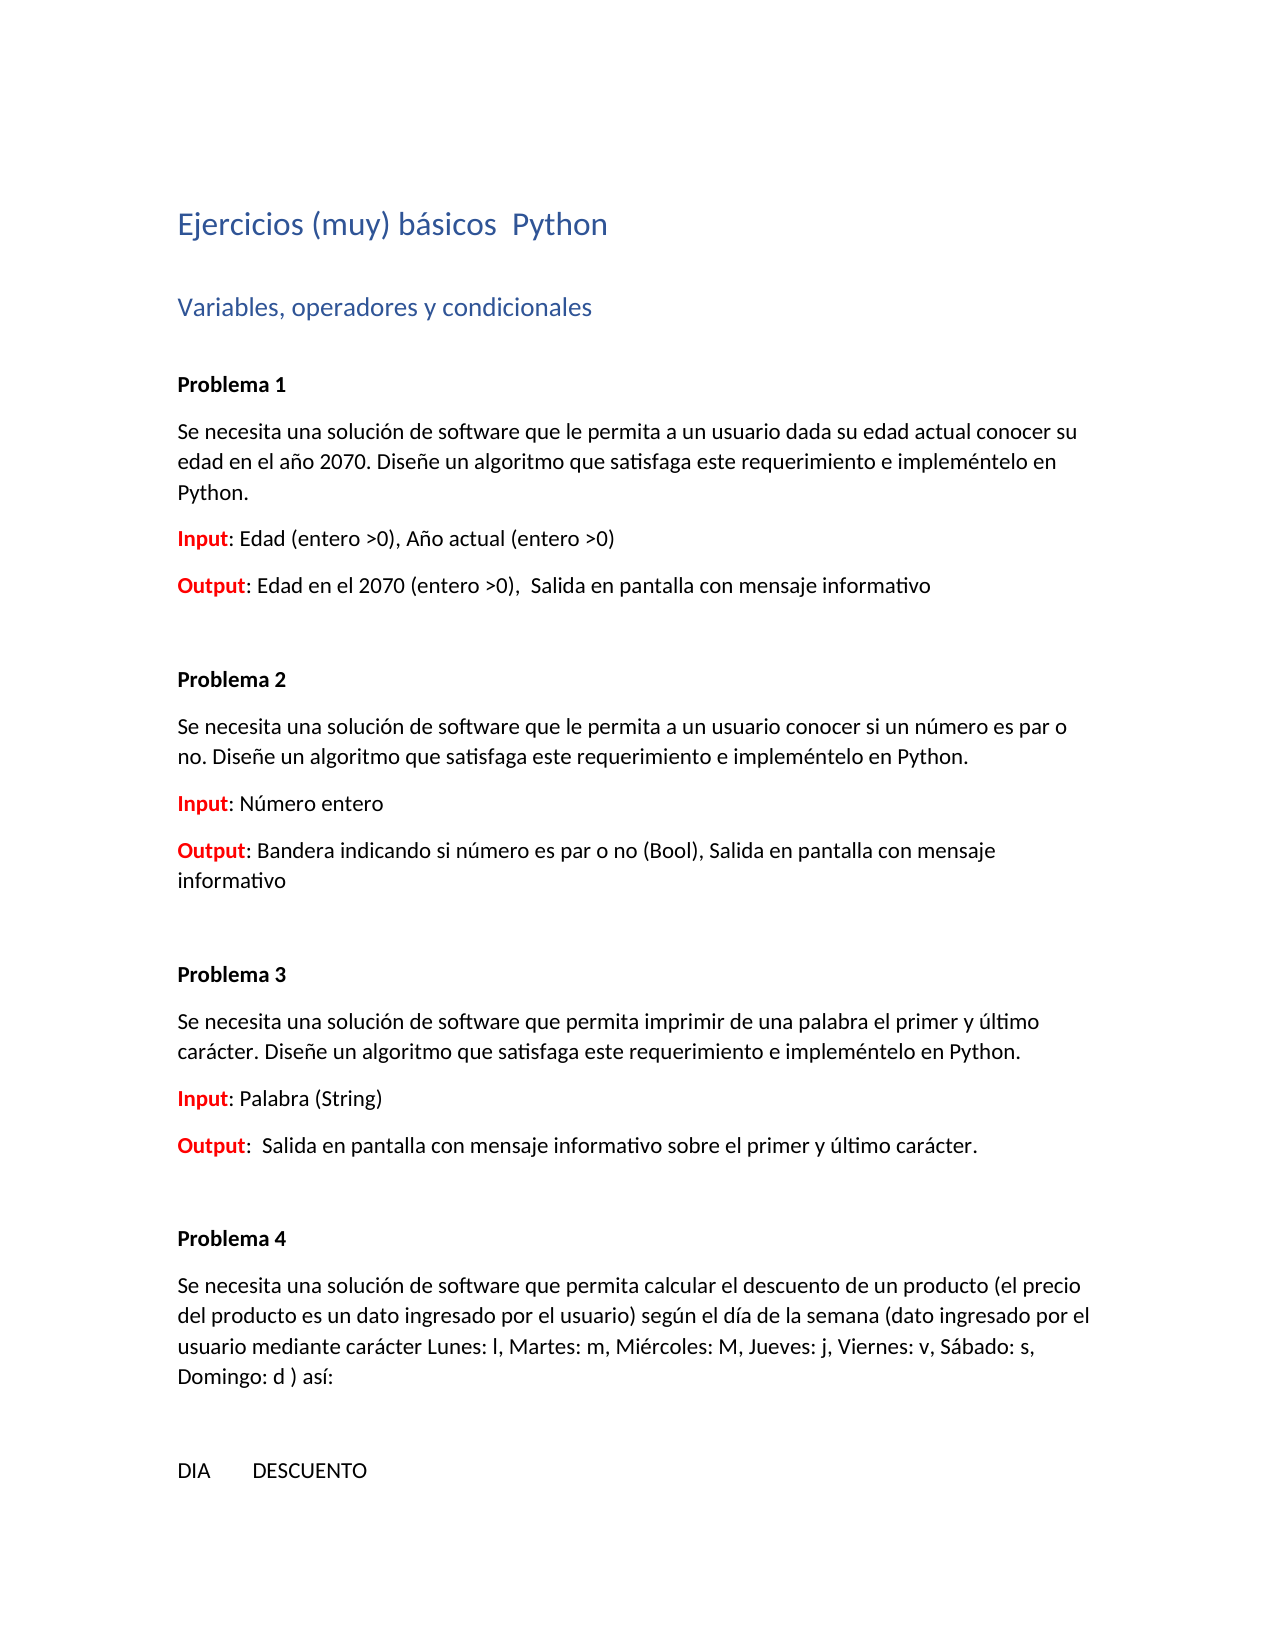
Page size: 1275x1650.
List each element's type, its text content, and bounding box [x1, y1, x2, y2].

text Problema 4 [177, 1224, 1098, 1252]
text Output: Bandera indicando si número es par o no (Bool), Salida en pantalla con mensaje informativo [177, 836, 1098, 894]
subtitle Variables, operadores y condicionales [177, 290, 1098, 323]
subtitle Ejercicios (muy) básicos Python [177, 203, 1098, 243]
text Se necesita una solución de software que permita imprimir de una palabra el primer y último carácter. Diseñe un algoritmo que satisfaga este requerimiento e impleméntelo en Python. [177, 1007, 1098, 1065]
text Input: Palabra (String) [177, 1084, 1098, 1112]
text Problema 3 [177, 960, 1098, 988]
text Problema 2 [177, 665, 1098, 693]
text Input: Número entero [177, 789, 1098, 817]
text Se necesita una solución de software que permita calcular el descuento de un producto (el precio del producto es un dato ingresado por el usuario) según el día de la semana (dato ingresado por el usuario mediante carácter Lunes: l, Martes: m, Miércoles: M, Jueves: j, Viernes: v, Sábado: s, Domingo: d ) así: [177, 1271, 1098, 1390]
text Input: Edad (entero >0), Año actual (entero >0) [177, 524, 1098, 552]
text Se necesita una solución de software que le permita a un usuario conocer si un número es par o no. Diseñe un algoritmo que satisfaga este requerimiento e impleméntelo en Python. [177, 712, 1098, 770]
text Output: Salida en pantalla con mensaje informativo sobre el primer y último carácter. [177, 1131, 1098, 1159]
text Output: Edad en el 2070 (entero >0), Salida en pantalla con mensaje informativo [177, 571, 1098, 599]
text Problema 1 [177, 370, 1098, 398]
text DIA DESCUENTO [177, 1456, 1098, 1484]
text Se necesita una solución de software que le permita a un usuario dada su edad actual conocer su edad en el año 2070. Diseñe un algoritmo que satisfaga este requerimiento e impleméntelo en Python. [177, 417, 1098, 506]
